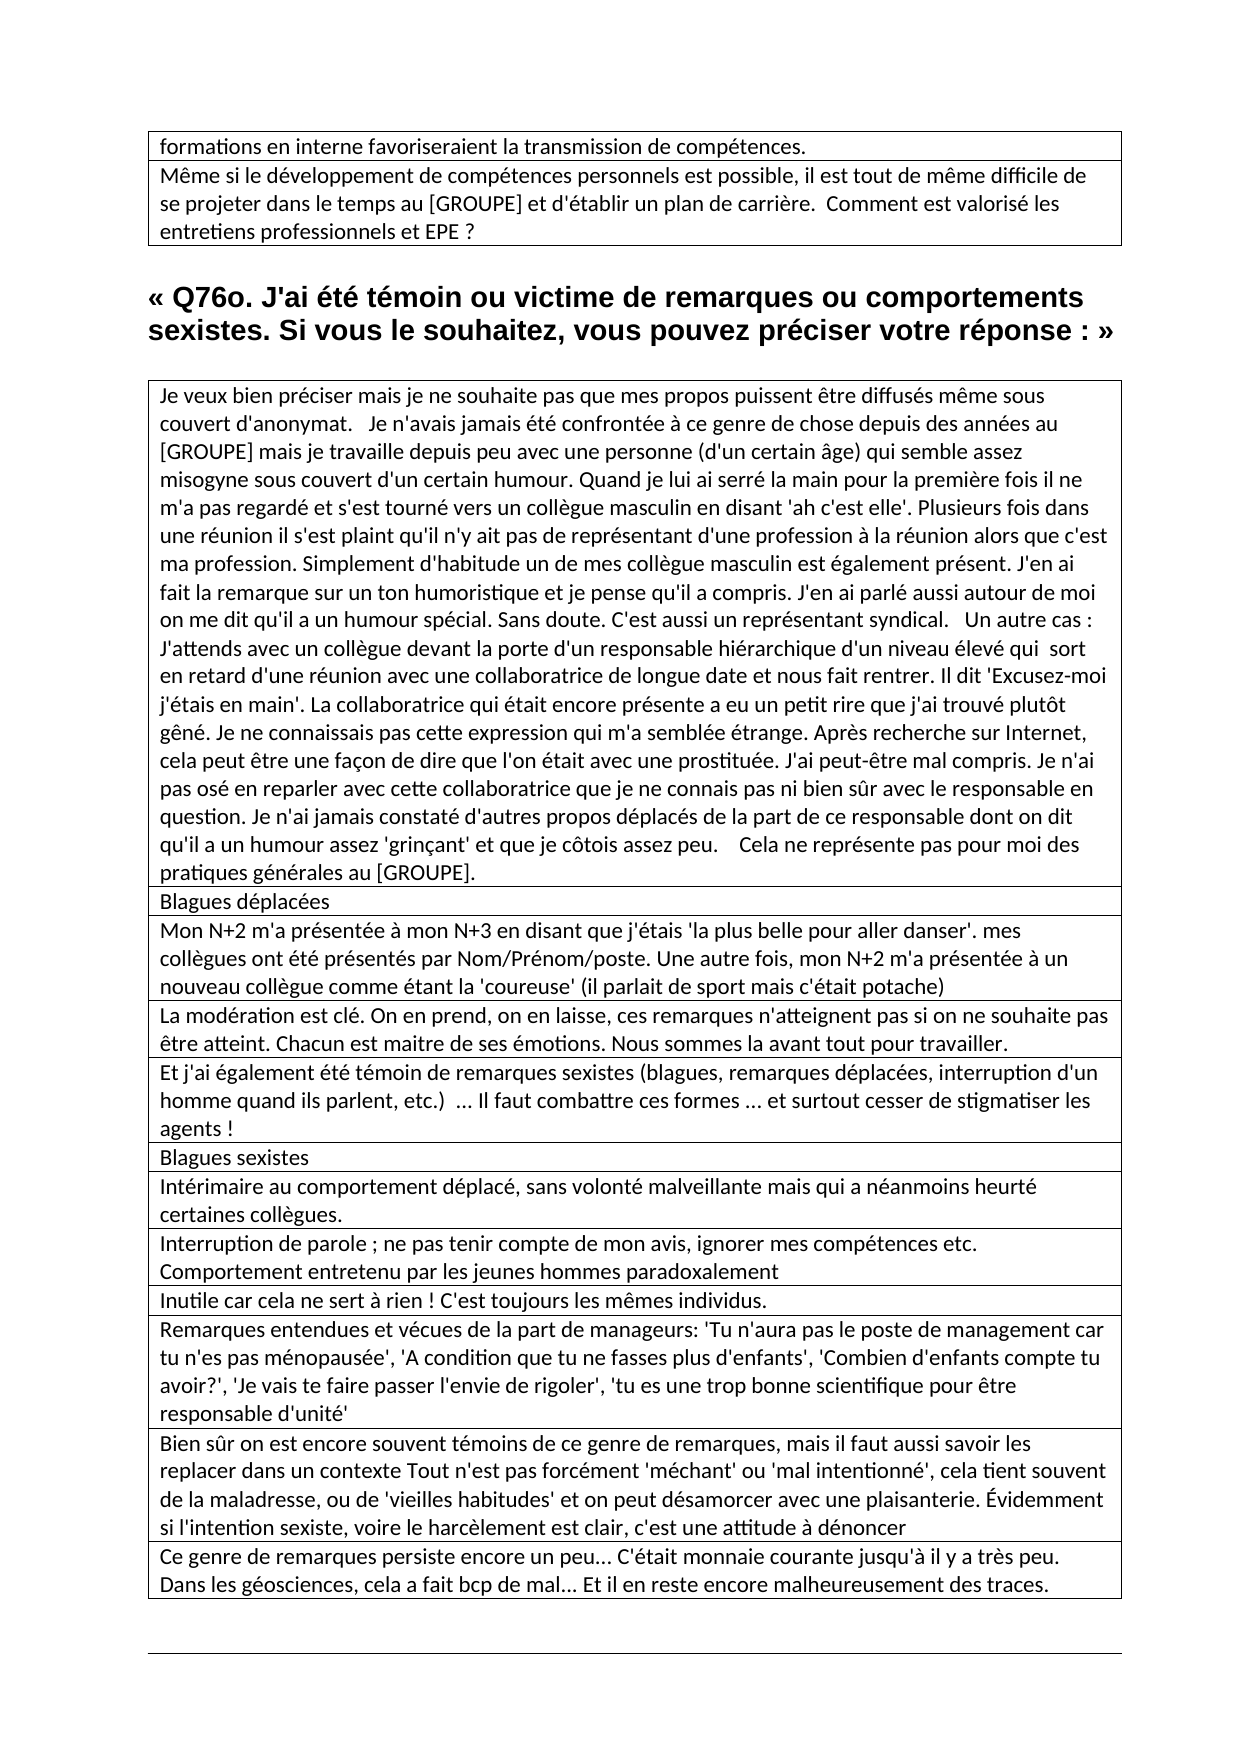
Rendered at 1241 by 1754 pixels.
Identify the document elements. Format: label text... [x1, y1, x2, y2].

table_cell Remarques entendues et vécues de la part de manageurs: 'Tu n'aura pas le poste de management car tu n'es pas ménopausée', 'A condition que tu ne fasses plus d'enfants', 'Combien d'enfants compte tu avoir?', 'Je vais te faire passer l'envie de rigoler', 'tu es une trop bonne scientifique pour être responsable d'unité' [149, 1316, 1121, 1428]
table_cell Inutile car cela ne sert à rien ! C'est toujours les mêmes individus. [149, 1286, 1121, 1314]
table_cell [149, 132, 1121, 160]
table_cell Même si le développement de compétences personnels est possible, il est tout de même difficile de se projeter dans le temps au [GROUPE] et d'établir un plan de carrière. Comment est valorisé les entretiens professionnels et EPE ? [149, 161, 1121, 245]
subtitle « Q76o. J'ai été témoin ou victime de remarques ou comportements sexistes. Si vous le souhaitez, vous pouvez préciser votre réponse : » [148, 280, 1122, 347]
table_cell Mon N+2 m'a présentée à mon N+3 en disant que j'étais 'la plus belle pour aller danser'. mes collègues ont été présentés par Nom/Prénom/poste. Une autre fois, mon N+2 m'a présentée à un nouveau collègue comme étant la 'coureuse' (il parlait de sport mais c'était potache) [149, 916, 1121, 1000]
table_cell Blagues déplacées [149, 887, 1121, 915]
table_header Je veux bien préciser mais je ne souhaite pas que mes propos puissent être diffusés même sous couvert d'anonymat. Je n'avais jamais été confrontée à ce genre de chose depuis des années au [GROUPE] mais je travaille depuis peu avec une personne (d'un certain âge) qui semble assez misogyne sous couvert d'un certain humour. Quand je lui ai serré la main pour la première fois il ne m'a pas regardé et s'est tourné vers un collègue masculin en disant 'ah c'est elle'. Plusieurs fois dans une réunion il s'est plaint qu'il n'y ait pas de représentant d'une profession à la réunion alors que c'est ma profession. Simplement d'habitude un de mes collègue masculin est également présent. J'en ai fait la remarque sur un ton humoristique et je pense qu'il a compris. J'en ai parlé aussi autour de moi on me dit qu'il a un humour spécial. Sans doute. C'est aussi un représentant syndical. Un autre cas : J'attends avec un collègue devant la porte d'un responsable hiérarchique d'un niveau élevé qui sort en retard d'une réunion avec une collaboratrice de longue date et nous fait rentrer. Il dit 'Excusez-moi j'étais en main'. La collaboratrice qui était encore présente a eu un petit rire que j'ai trouvé plutôt gêné. Je ne connaissais pas cette expression qui m'a semblée étrange. Après recherche sur Internet, cela peut être une façon de dire que l'on était avec une prostituée. J'ai peut-être mal compris. Je n'ai pas osé en reparler avec cette collaboratrice que je ne connais pas ni bien sûr avec le responsable en question. Je n'ai jamais constaté d'autres propos déplacés de la part de ce responsable dont on dit qu'il a un humour assez 'grinçant' et que je côtois assez peu. Cela ne représente pas pour moi des pratiques générales au [GROUPE]. [149, 381, 1121, 886]
table_cell Interruption de parole ; ne pas tenir compte de mon avis, ignorer mes compétences etc. Comportement entretenu par les jeunes hommes paradoxalement [149, 1229, 1121, 1285]
table_cell Bien sûr on est encore souvent témoins de ce genre de remarques, mais il faut aussi savoir les replacer dans un contexte Tout n'est pas forcément 'méchant' ou 'mal intentionné', cela tient souvent de la maladresse, ou de 'vieilles habitudes' et on peut désamorcer avec une plaisanterie. Évidemment si l'intention sexiste, voire le harcèlement est clair, c'est une attitude à dénoncer [149, 1429, 1121, 1541]
table_cell Ce genre de remarques persiste encore un peu... C'était monnaie courante jusqu'à il y a très peu. Dans les géosciences, cela a fait bcp de mal... Et il en reste encore malheureusement des traces. [149, 1542, 1121, 1598]
table_cell Intérimaire au comportement déplacé, sans volonté malveillante mais qui a néanmoins heurté certaines collègues. [149, 1172, 1121, 1228]
table_cell Blagues sexistes [149, 1143, 1121, 1171]
table_cell La modération est clé. On en prend, on en laisse, ces remarques n'atteignent pas si on ne souhaite pas être atteint. Chacun est maitre de ses émotions. Nous sommes la avant tout pour travailler. [149, 1001, 1121, 1057]
table_cell Et j'ai également été témoin de remarques sexistes (blagues, remarques déplacées, interruption d'un homme quand ils parlent, etc.) ... Il faut combattre ces formes ... et surtout cesser de stigmatiser les agents ! [149, 1058, 1121, 1142]
